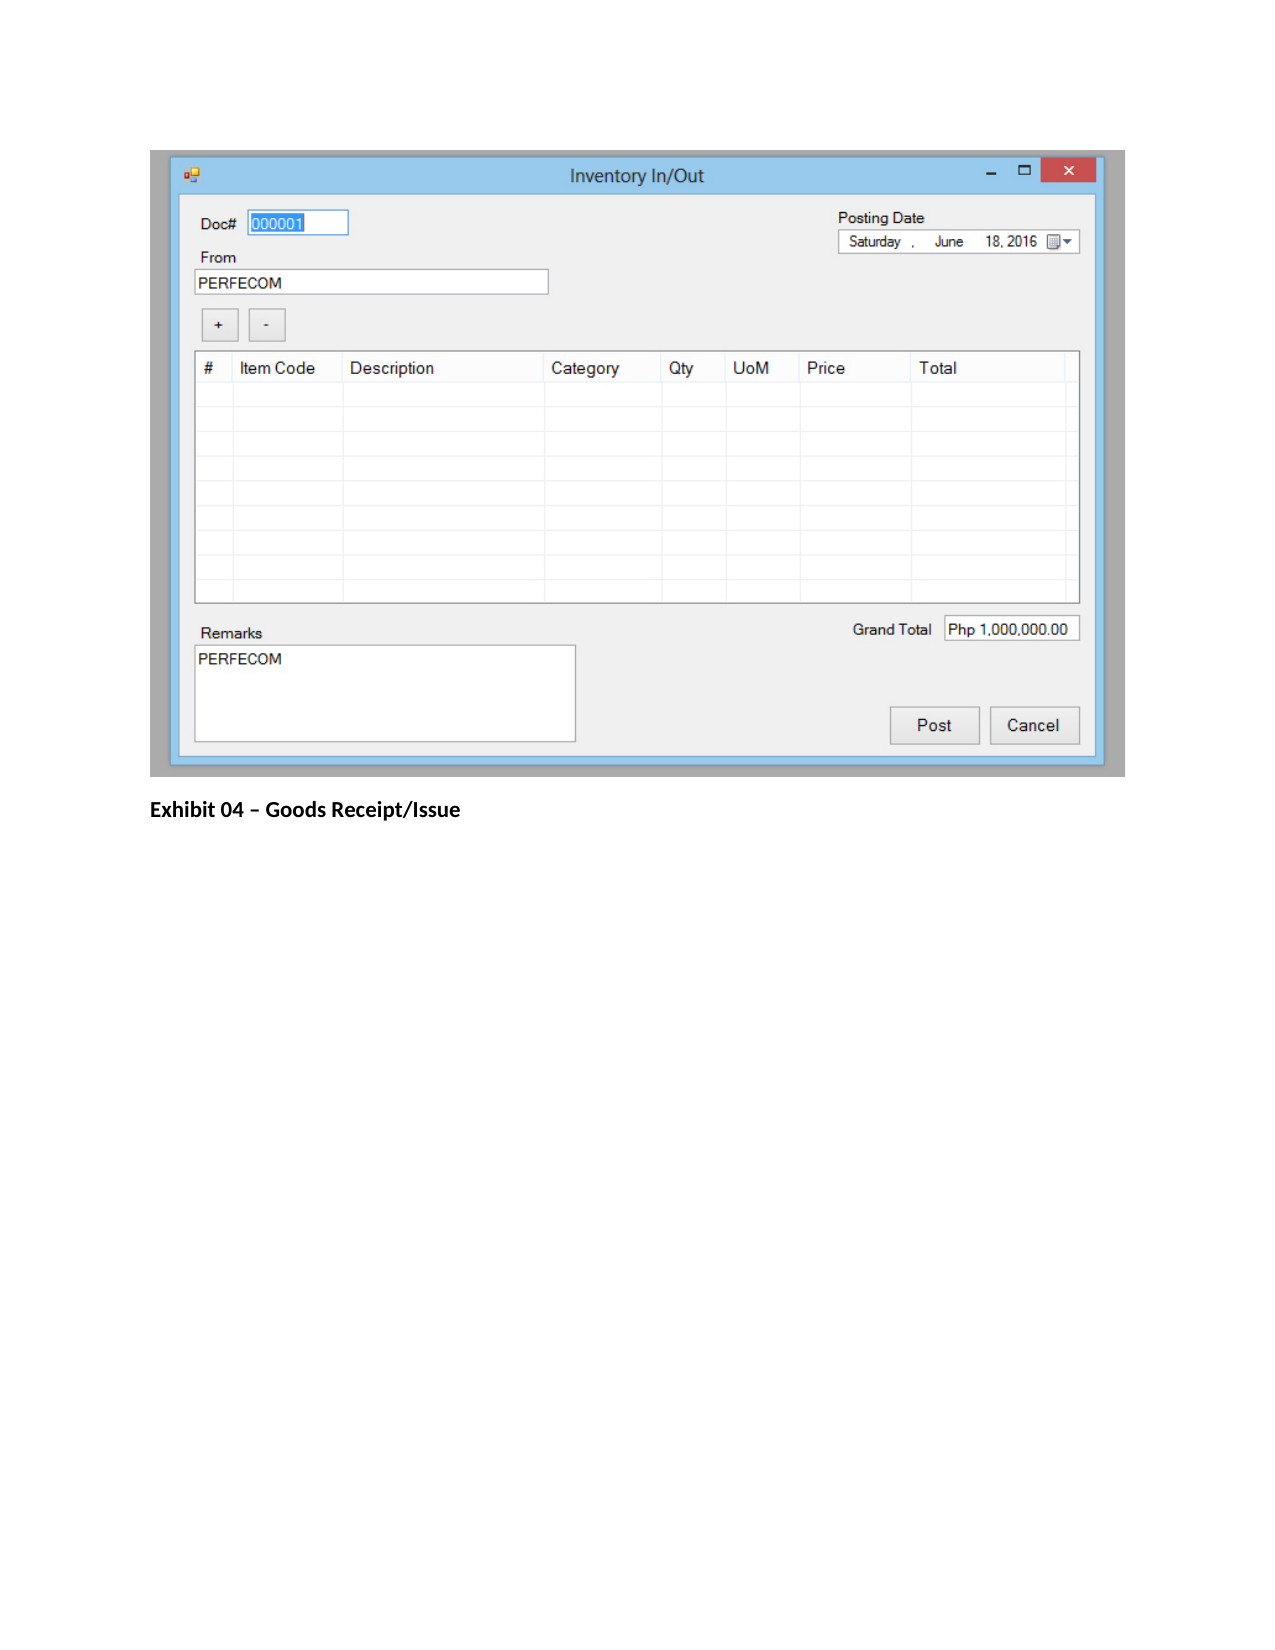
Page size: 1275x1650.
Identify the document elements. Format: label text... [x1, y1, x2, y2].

text Exhibit 04 – Goods Receipt/Issue [150, 796, 1125, 823]
picture [150, 150, 1125, 777]
